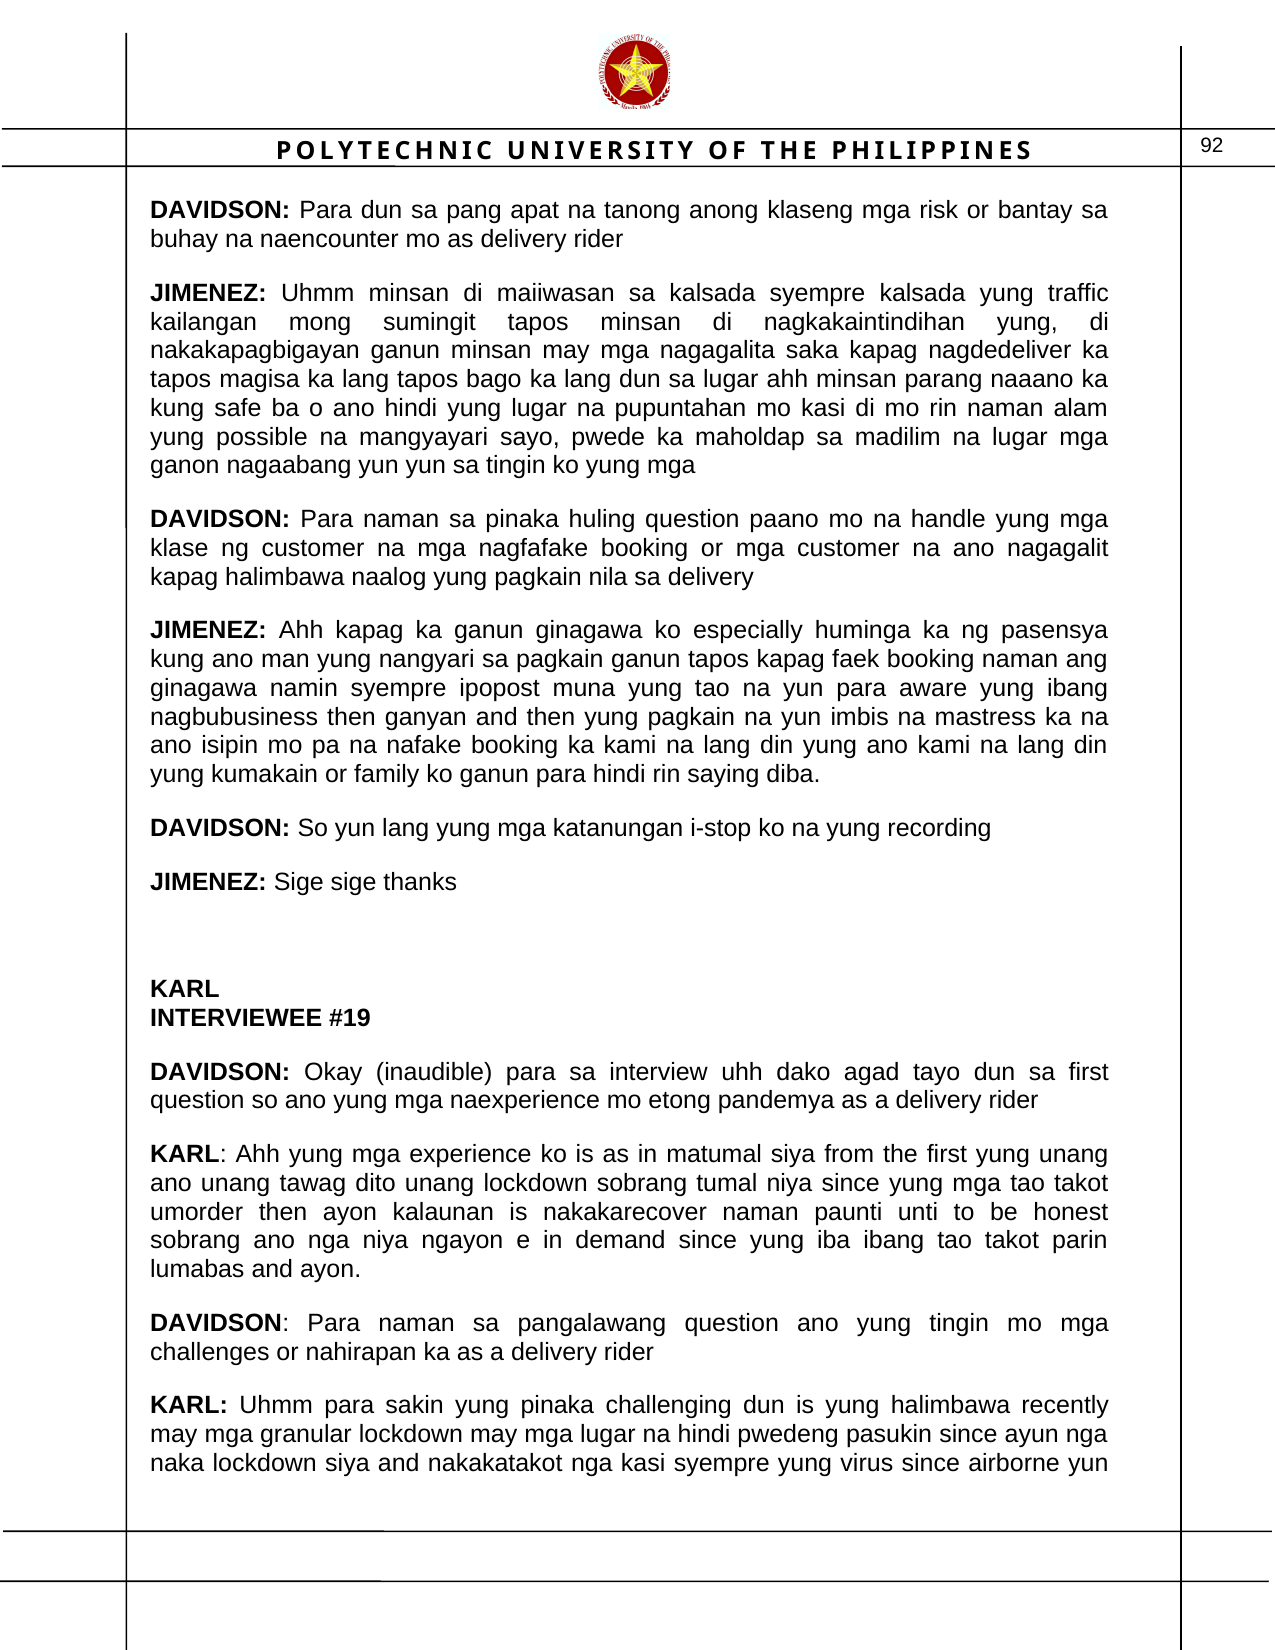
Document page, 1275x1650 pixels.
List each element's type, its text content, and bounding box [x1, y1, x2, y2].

picture [598, 34, 671, 109]
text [150, 1390, 1110, 1477]
text JIMENEZ: Ahh kapag ka ganun ginagawa ko especially huminga ka ng pasensya kung ano man yung nangyari sa pagkain ganun tapos kapag faek booking naman ang ginagawa namin syempre ipopost muna yung tao na yun para aware yung ibang nagbubusiness then ganyan and then yung pagkain na yun imbis na mastress ka na ano isipin mo pa na nafake booking ka kami na lang din yung ano kami na lang din yung kumakain or family ko ganun para hindi rin saying diba. [150, 615, 1110, 788]
text DAVIDSON: Para naman sa pinaka huling question paano mo na handle yung mga klase ng customer na mga nagfafake booking or mga customer na ano nagagalit kapag halimbawa naalog yung pagkain nila sa delivery [150, 504, 1110, 590]
text KARL [150, 974, 1110, 1003]
text INTERVIEWEE #19 [150, 1003, 1110, 1032]
text DAVIDSON: Para dun sa pang apat na tanong anong klaseng mga risk or bantay sa buhay na naencounter mo as delivery rider [150, 195, 1110, 253]
text JIMENEZ: Sige sige thanks [150, 867, 1110, 895]
text DAVIDSON: Okay (inaudible) para sa interview uhh dako agad tayo dun sa first question so ano yung mga naexperience mo etong pandemya as a delivery rider [150, 1057, 1110, 1114]
text KARL: Ahh yung mga experience ko is as in matumal siya from the first yung unang ano unang tawag dito unang lockdown sobrang tumal niya since yung mga tao takot umorder then ayon kalaunan is nakakarecover naman paunti unti to be honest sobrang ano nga niya ngayon e in demand since yung iba ibang tao takot parin lumabas and ayon. [150, 1139, 1110, 1283]
text DAVIDSON: So yun lang yung mga katanungan i-stop ko na yung recording [150, 813, 1110, 842]
text JIMENEZ: Uhmm minsan di maiiwasan sa kalsada syempre kalsada yung traffic kailangan mong sumingit tapos minsan di nagkakaintindihan yung, di nakakapagbigayan ganun minsan may mga nagagalita saka kapag nagdedeliver ka tapos magisa ka lang tapos bago ka lang dun sa lugar ahh minsan parang naaano ka kung safe ba o ano hindi yung lugar na pupuntahan mo kasi di mo rin naman alam yung possible na mangyayari sayo, pwede ka maholdap sa madilim na lugar mga ganon nagaabang yun yun sa tingin ko yung mga [150, 278, 1110, 479]
text DAVIDSON: Para naman sa pangalawang question ano yung tingin mo mga challenges or nahirapan ka as a delivery rider [150, 1308, 1110, 1365]
